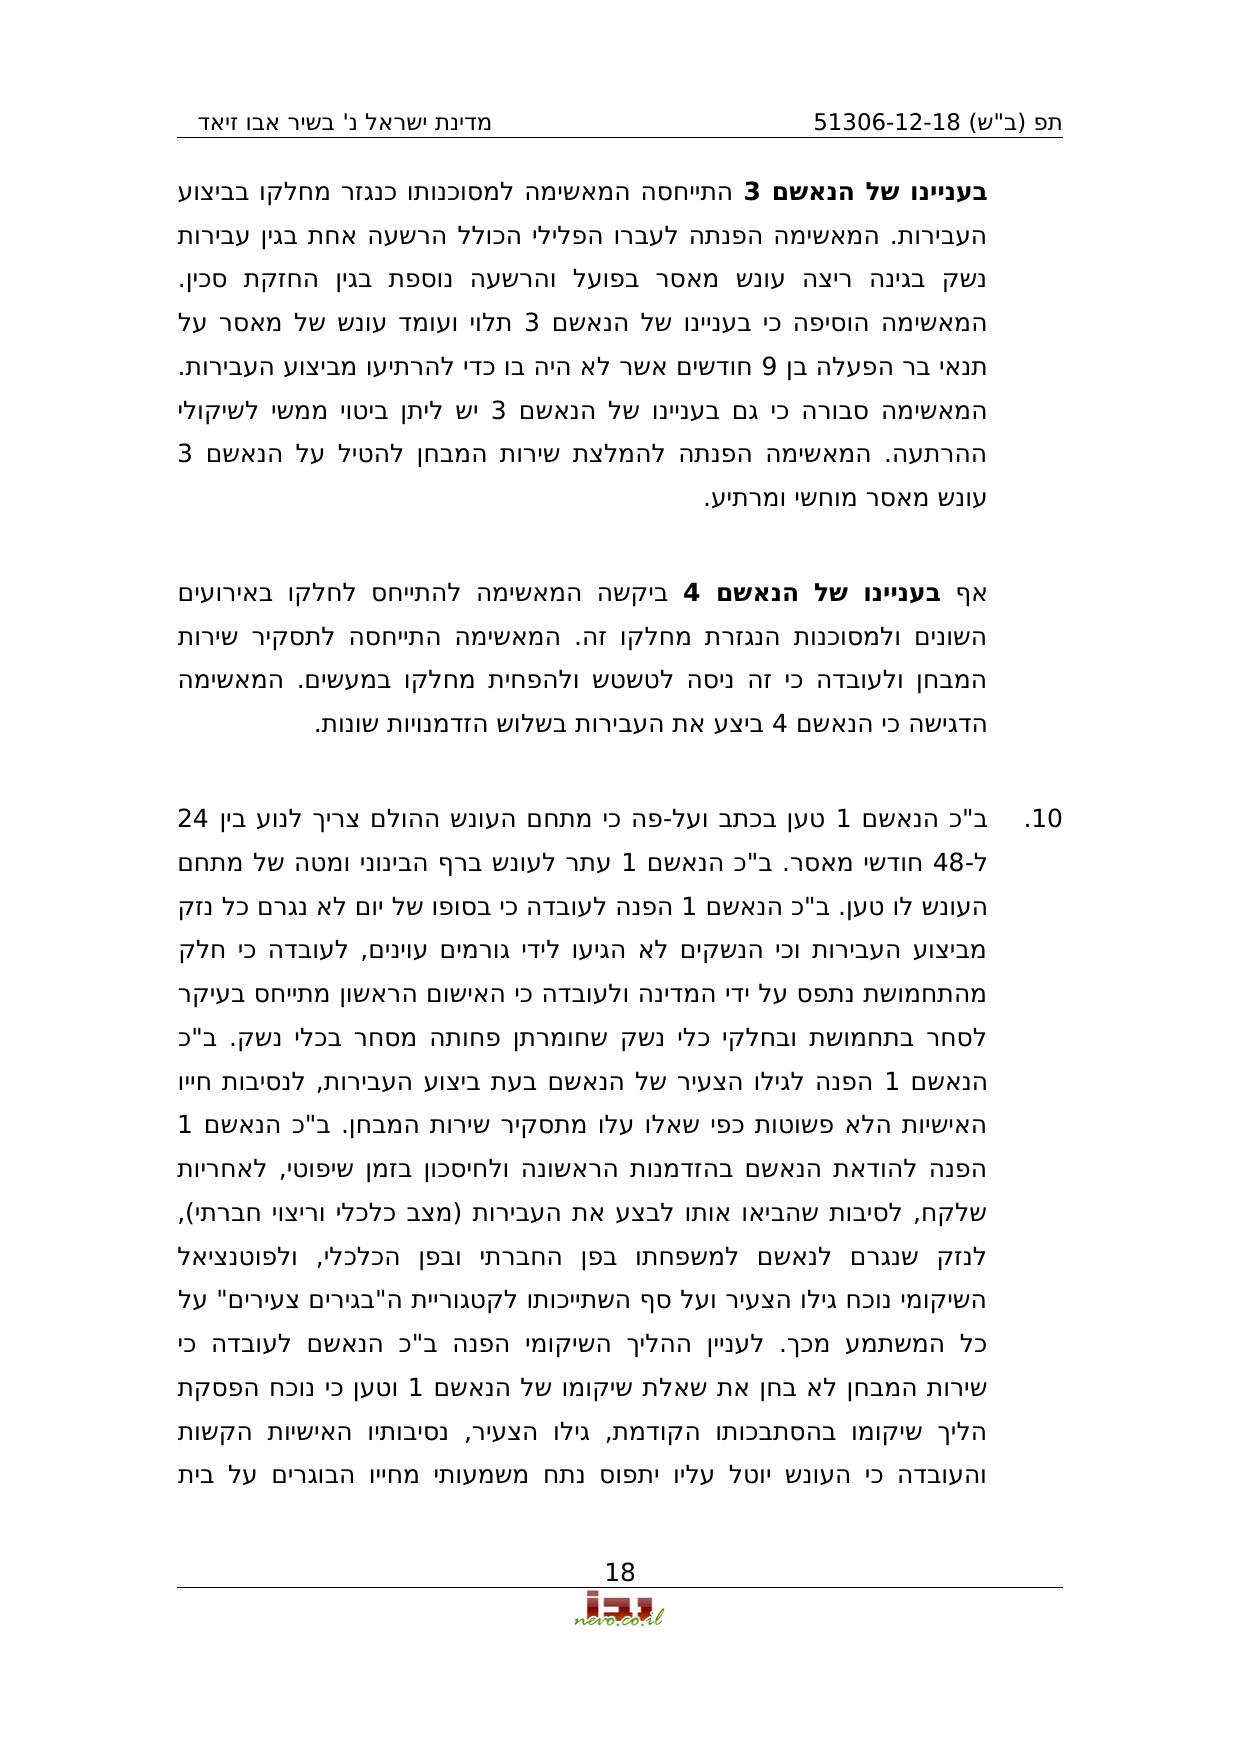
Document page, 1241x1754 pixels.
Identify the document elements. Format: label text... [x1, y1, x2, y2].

picture [574, 1590, 666, 1627]
text בעניינו של הנאשם 3 התייחסה המאשימה למסוכנותו כנגזר מחלקו בביצוע העבירות. המאשימה הפנתה לעברו הפלילי הכולל הרשעה אחת בגין עבירות נשק בגינה ריצה עונש מאסר בפועל והרשעה נוספת בגין החזקת סכין. המאשימה הוסיפה כי בעניינו של הנאשם 3 תלוי ועומד עונש של מאסר על תנאי בר הפעלה בן 9 חודשים אשר לא היה בו כדי להרתיעו מביצוע העבירות. המאשימה סבורה כי גם בעניינו של הנאשם 3 יש ליתן ביטוי ממשי לשיקולי ההרתעה. המאשימה הפנתה להמלצת שירות המבחן להטיל על הנאשם 3 עונש מאסר מוחשי ומרתיע. [177, 177, 988, 513]
text אף בעניינו של הנאשם 4 ביקשה המאשימה להתייחס לחלקו באירועים השונים ולמסוכנות הנגזרת מחלקו זה. המאשימה התייחסה לתסקיר שירות המבחן ולעובדה כי זה ניסה לטשטש ולהפחית מחלקו במעשים. המאשימה הדגישה כי הנאשם 4 ביצע את העבירות בשלוש הזדמנויות שונות. [177, 578, 988, 739]
